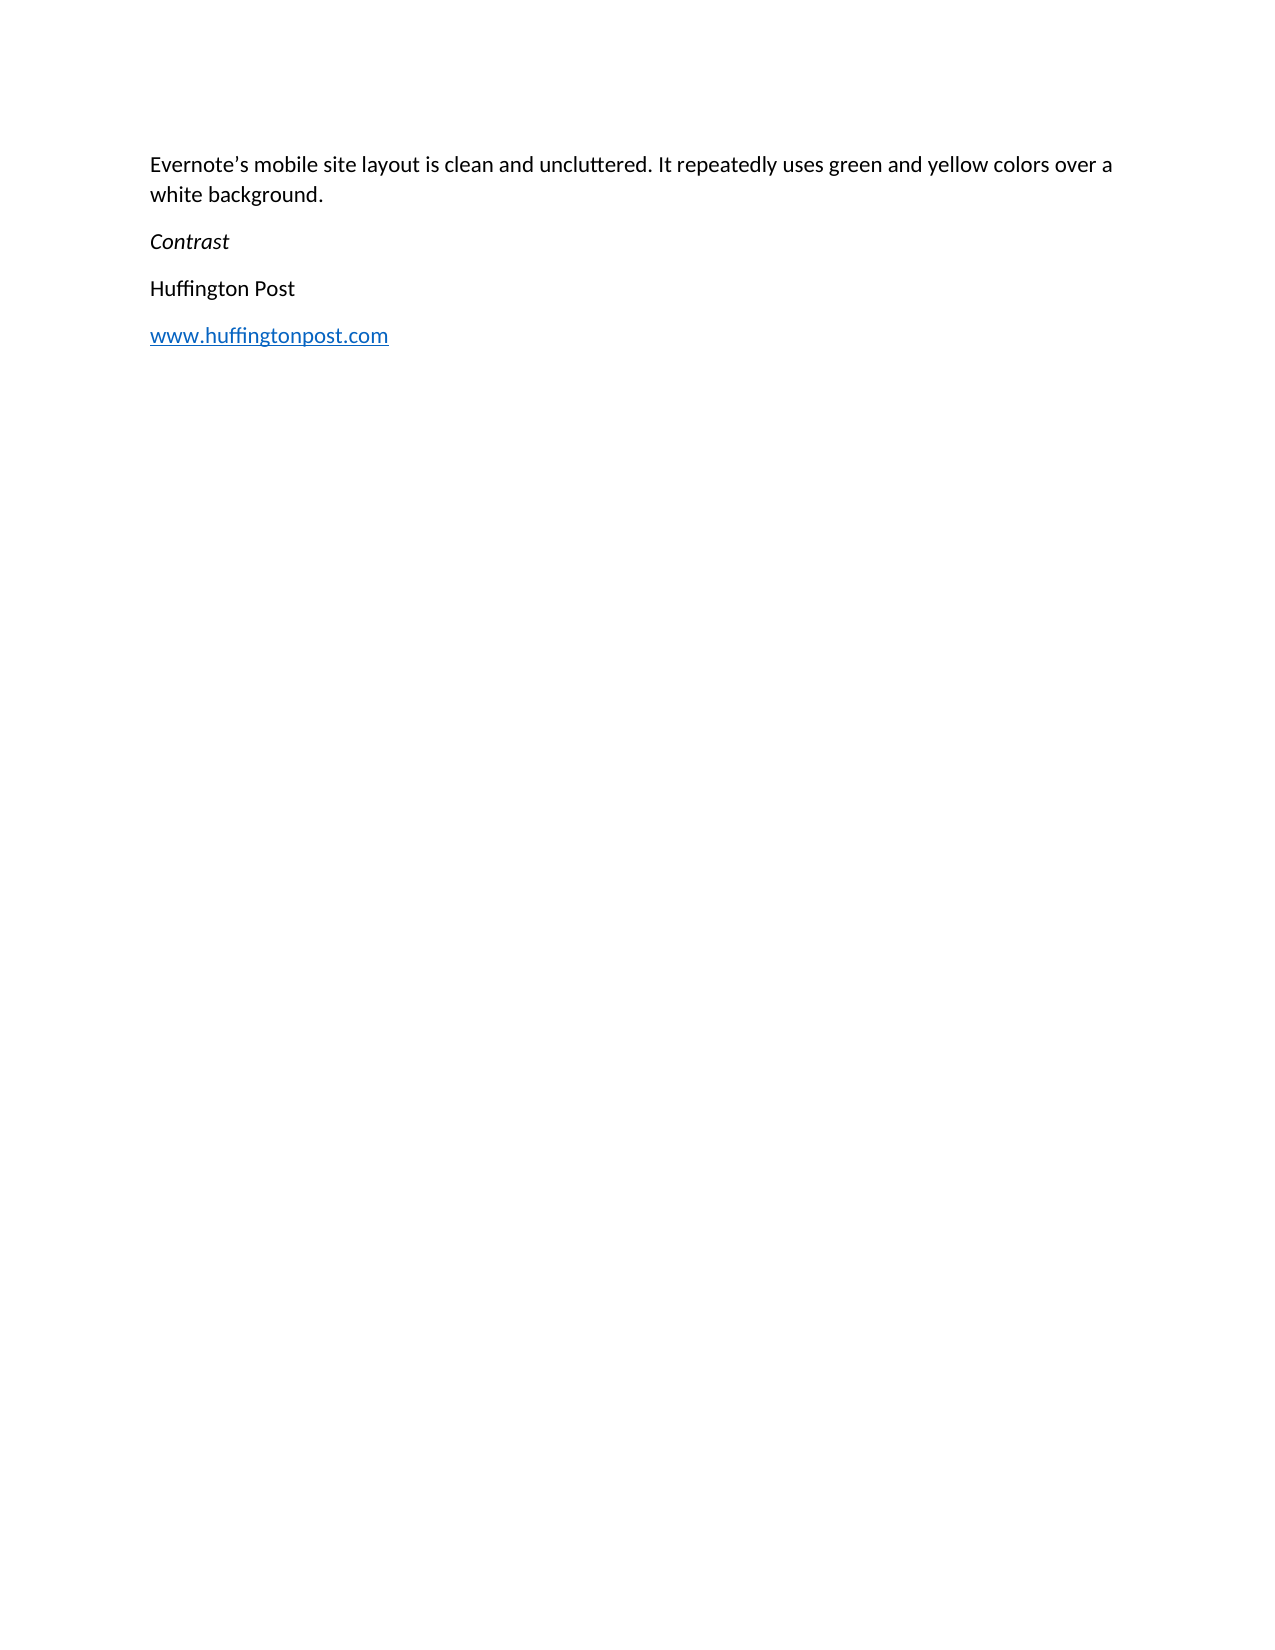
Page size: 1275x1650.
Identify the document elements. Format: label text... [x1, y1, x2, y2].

text www.huffingtonpost.com [150, 321, 1125, 349]
text Huffington Post [150, 274, 1125, 302]
text Evernote’s mobile site layout is clean and uncluttered. It repeatedly uses green and yellow colors over a white background. [150, 150, 1125, 208]
text Contrast [150, 227, 1125, 255]
